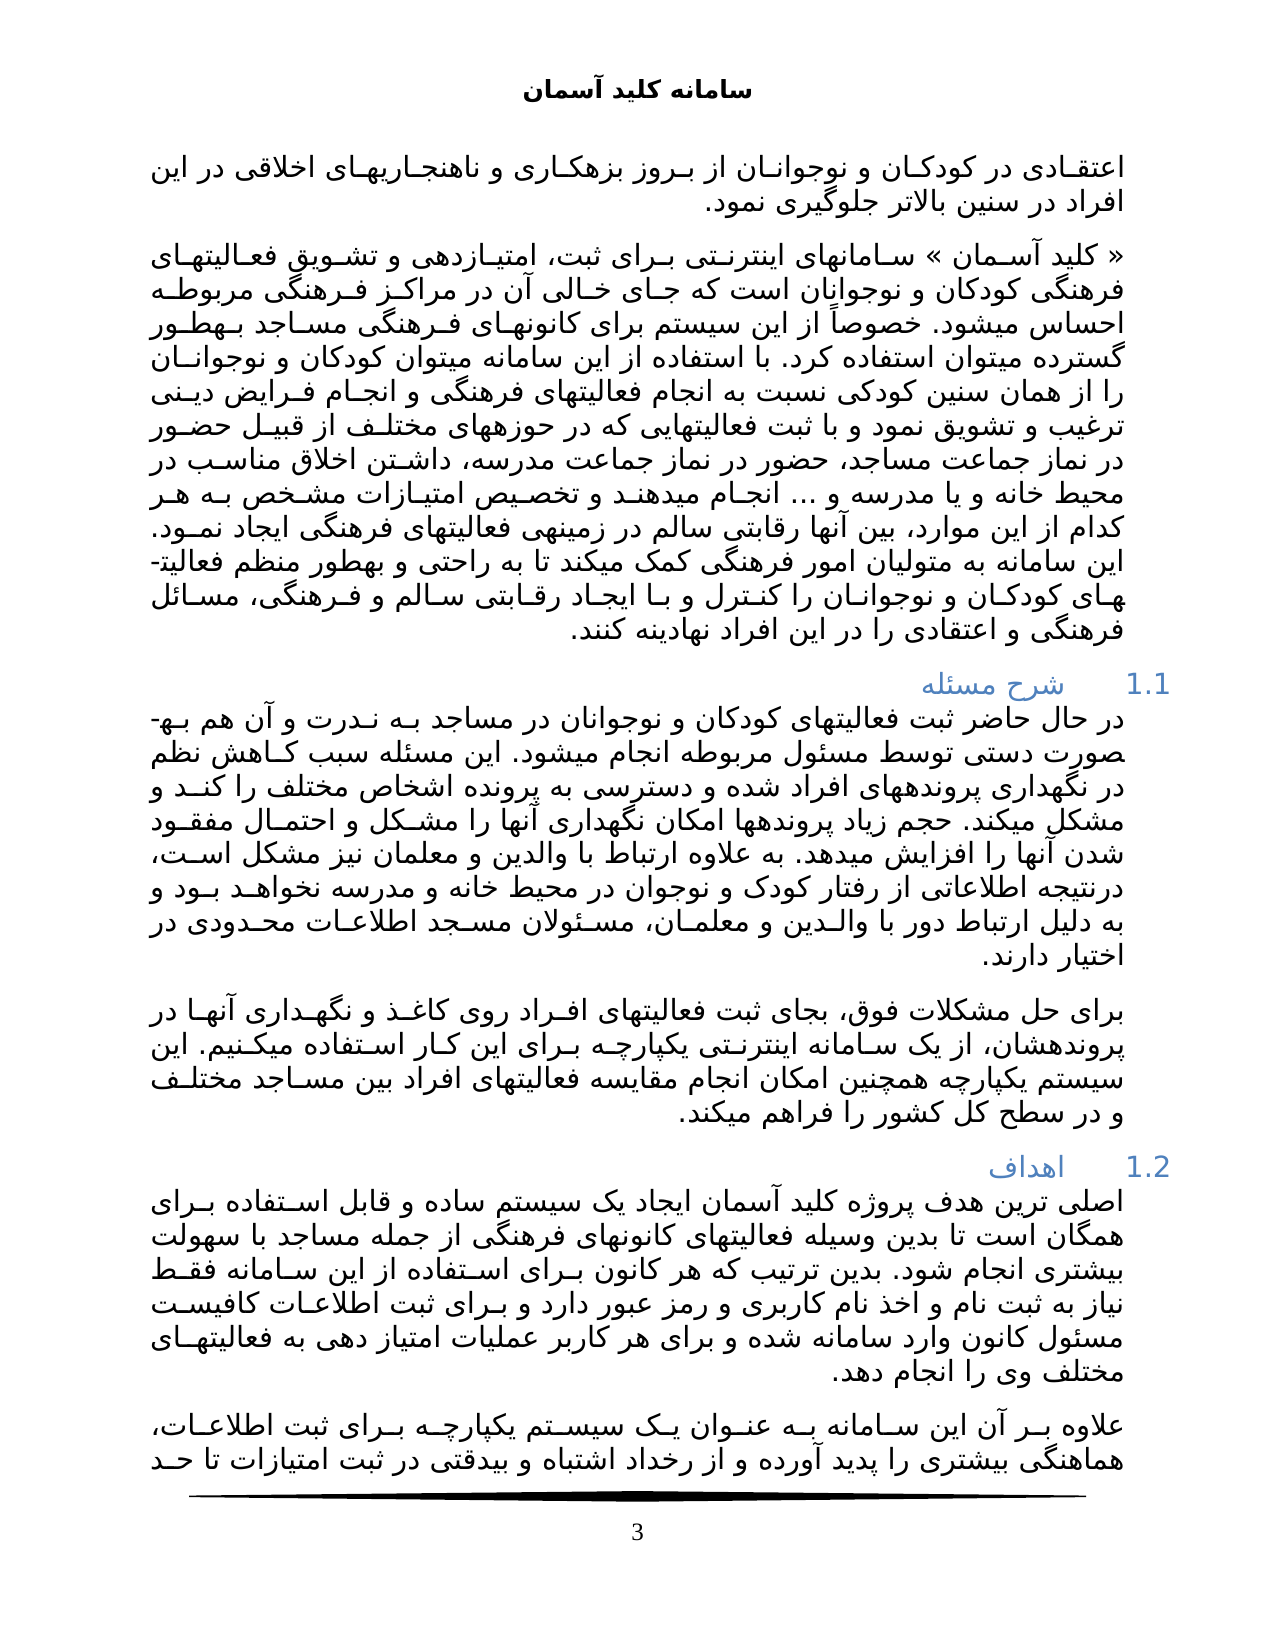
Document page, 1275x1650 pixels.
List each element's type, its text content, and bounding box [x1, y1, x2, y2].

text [150, 150, 1125, 218]
subtitle شرح مسئله [150, 667, 1125, 701]
text اصلی ترین هدف پروژه کلید آسمان ایجاد یک سیستم ساده و قابل استفاده برای همگان است تا بدین وسیله فعالیتهای کانونهای فرهنگی از جمله مساجد با سهولت بیشتری انجام شود. بدین ترتیب که هر کانون برای استفاده از این سامانه فقط نیاز به ثبت نام و اخذ نام کاربری و رمز عبور دارد و برای ثبت اطلاعات کافیست مسئول کانون وارد سامانه شده و برای هر کاربر عملیات امتیاز دهی به فعالیتهای مختلف وی را انجام دهد. [150, 1184, 1125, 1388]
text در حال حاضر ثبت فعالیتهای کودکان و نوجوانان در مساجد به ندرت و آن هم بهصورت دستی توسط مسئول مربوطه انجام میشود. این مسئله سبب کاهش نظم در نگهداری پروندههای افراد شده و دسترسی به پرونده اشخاص مختلف را کند و مشکل میکند. حجم زیاد پروندهها امکان نگهداری آنها را مشکل و احتمال مفقود شدن آنها را افزایش میدهد. به علاوه ارتباط با والدین و معلمان نیز مشکل است، درنتیجه اطلاعاتی از رفتار کودک و نوجوان در محیط خانه و مدرسه نخواهد بود و به دلیل ارتباط دور با والدین و معلمان، مسئولان مسجد اطلاعات محدودی در اختیار دارند. [150, 701, 1125, 973]
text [150, 1409, 1125, 1477]
text « کلید آسمان » سامانهای اینترنتی برای ثبت، امتیازدهی و تشویق فعالیتهای فرهنگی کودکان و نوجوانان است که جای خالی آن در مراکز فرهنگی مربوطه احساس میشود. خصوصاً از این سیستم برای کانونهای فرهنگی مساجد بهطور گسترده میتوان استفاده کرد. با استفاده از این سامانه میتوان کودکان و نوجوانان را از همان سنین کودکی نسبت به انجام فعالیتهای فرهنگی و انجام فرایض دینی ترغیب و تشویق نمود و با ثبت فعالیتهایی که در حوزههای مختلف از قبیل حضور در نماز جماعت مساجد، حضور در نماز جماعت مدرسه، داشتن اخلاق مناسب در محیط خانه و یا مدرسه و ... انجام میدهند و تخصیص امتیازات مشخص به هر کدام از این موارد، بین آنها رقابتی سالم در زمینهی فعالیتهای فرهنگی ایجاد نمود. این سامانه به متولیان امور فرهنگی کمک میکند تا به راحتی و بهطور منظم فعالیتهای کودکان و نوجوانان را کنترل و با ایجاد رقابتی سالم و فرهنگی، مسائل فرهنگی و اعتقادی را در این افراد نهادینه کنند. [150, 239, 1125, 646]
subtitle اهداف [150, 1150, 1125, 1184]
text برای حل مشکلات فوق، بجای ثبت فعالیتهای افراد روی کاغذ و نگهداری آنها در پروندهشان، از یک سامانه اینترنتی یکپارچه برای این کار استفاده میکنیم. این سیستم یکپارچه همچنین امکان انجام مقایسه فعالیتهای افراد بین مساجد مختلف و در سطح کل کشور را فراهم میکند. [150, 993, 1125, 1129]
